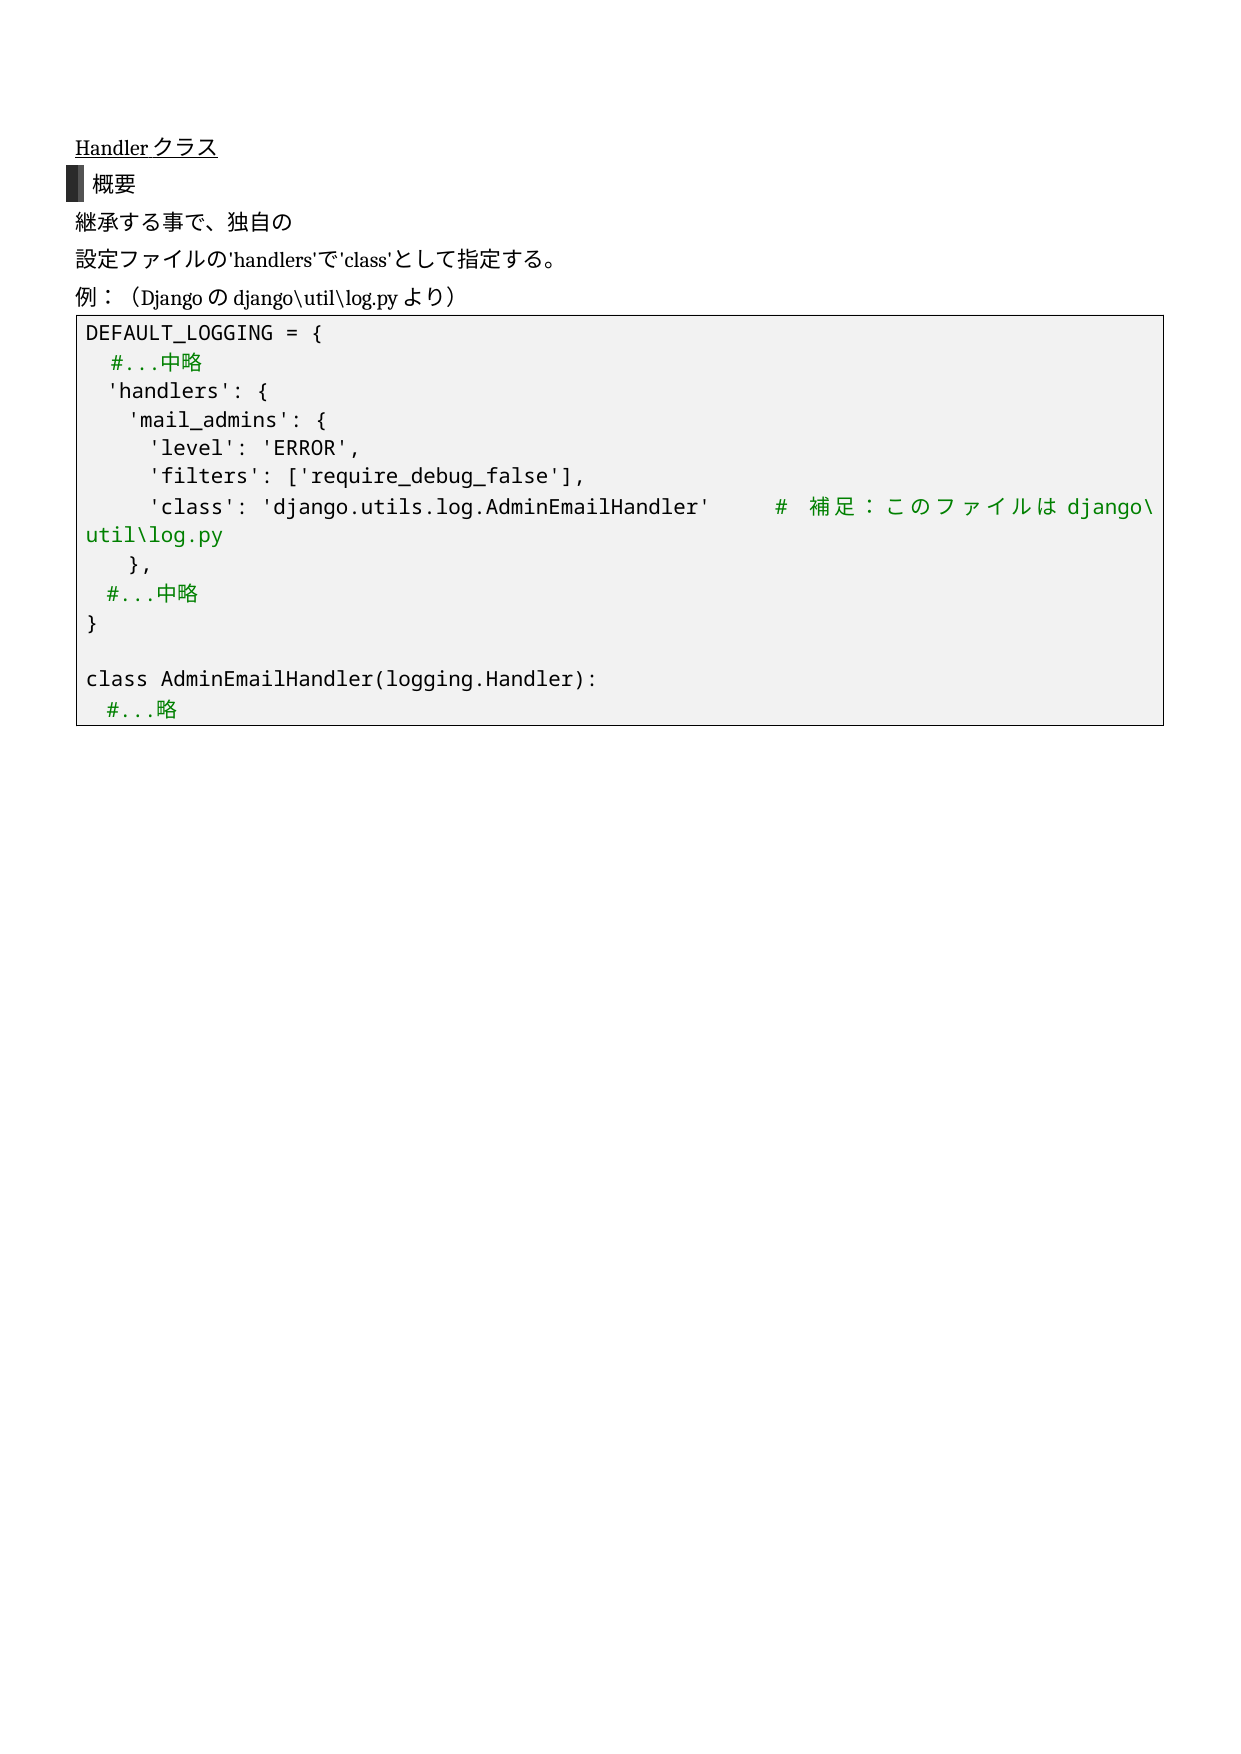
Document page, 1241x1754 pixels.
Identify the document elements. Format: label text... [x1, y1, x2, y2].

text 'mail_admins': { [77, 402, 1163, 430]
text #...中略 [77, 343, 1163, 373]
text 'filters': ['require_debug_false'], [77, 458, 1163, 487]
text 'level': 'ERROR', [77, 430, 1163, 458]
text 継承する事で、独自の [75, 202, 1165, 239]
subtitle Handlerクラス [75, 127, 1155, 164]
text DEFAULT_LOGGING = { [77, 316, 1163, 343]
text }, [77, 546, 1163, 574]
text 'handlers': { [77, 373, 1163, 402]
subtitle 概要 [59, 164, 1154, 202]
text #...中略 [77, 574, 1163, 604]
text 例：（Djangoのdjango\util\log.pyより） [75, 277, 1165, 314]
text #...略 [77, 690, 1163, 725]
text 'class': 'django.utils.log.AdminEmailHandler' # 補足：このファイルはdjango\util\log.py [77, 487, 1163, 546]
text } [77, 604, 1163, 633]
text class AdminEmailHandler(logging.Handler): [77, 661, 1163, 690]
text 設定ファイルの'handlers'で'class'として指定する。 [75, 239, 1165, 277]
